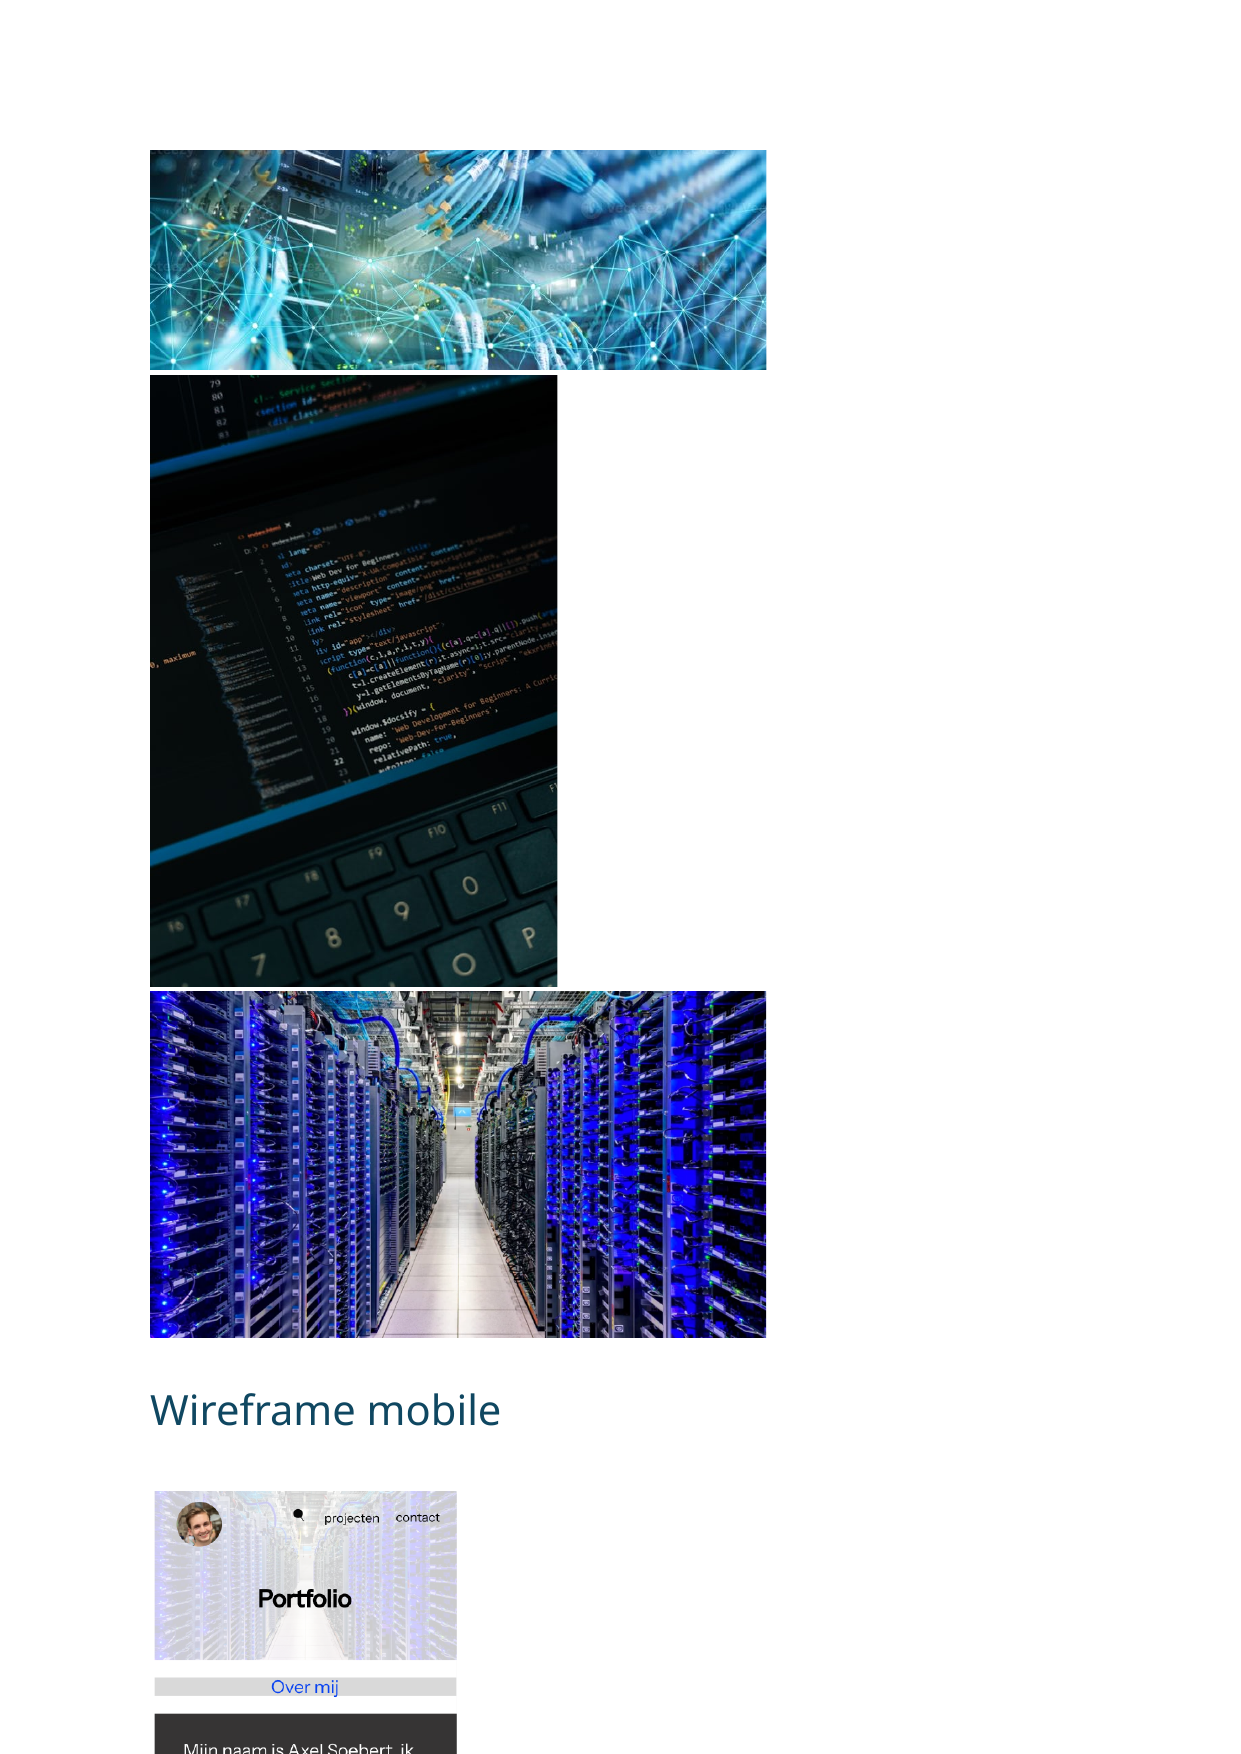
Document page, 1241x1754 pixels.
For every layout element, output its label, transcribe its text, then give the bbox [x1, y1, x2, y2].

subtitle Wireframe mobile [150, 1380, 1090, 1437]
picture [150, 991, 767, 1338]
picture [150, 243, 159, 265]
picture [150, 150, 767, 370]
picture [150, 375, 558, 850]
picture [150, 724, 558, 987]
picture [150, 320, 159, 335]
picture [154, 1491, 457, 1754]
